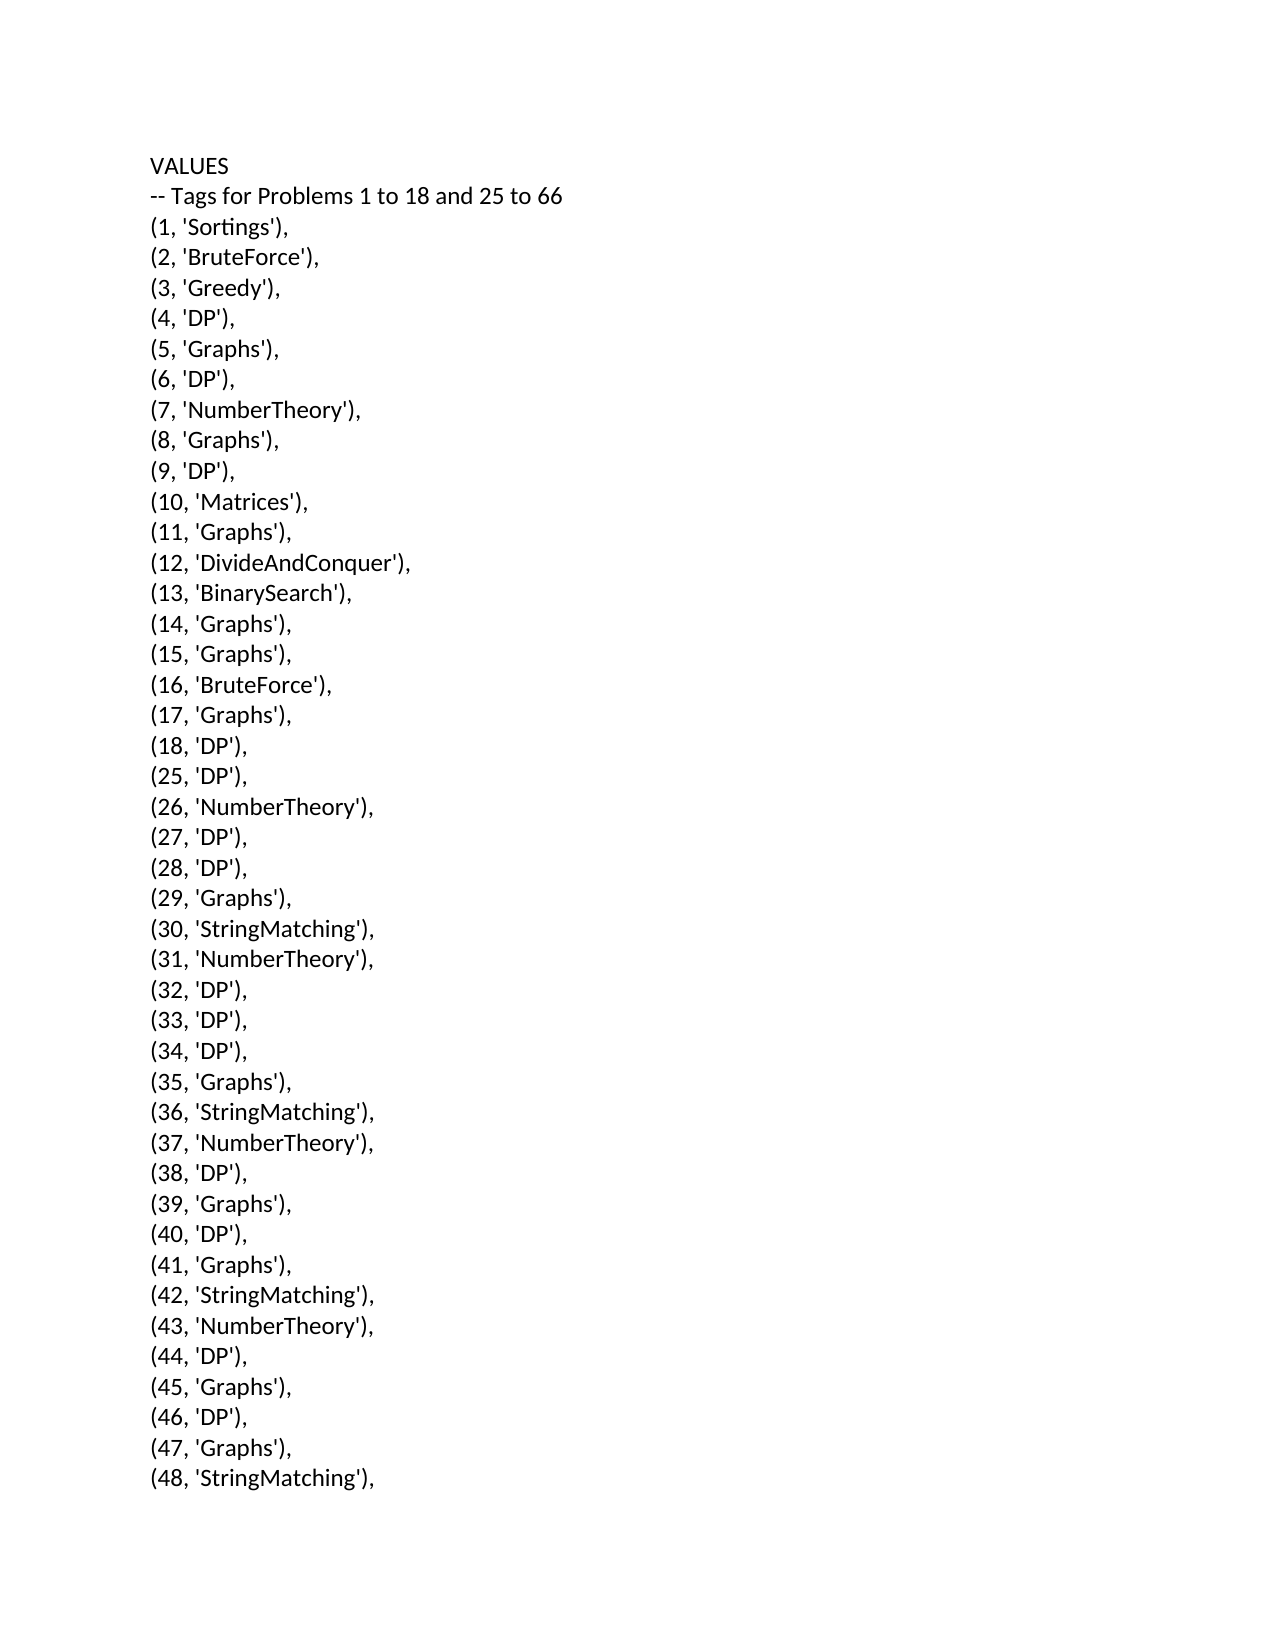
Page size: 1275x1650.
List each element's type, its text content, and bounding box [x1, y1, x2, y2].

text (18, 'DP'), [150, 730, 1125, 760]
text (13, 'BinarySearch'), [150, 577, 1125, 608]
text (1, 'Sortings'), [150, 211, 1125, 242]
text (45, 'Graphs'), [150, 1371, 1125, 1401]
text (6, 'DP'), [150, 364, 1125, 394]
text (47, 'Graphs'), [150, 1432, 1125, 1462]
text (35, 'Graphs'), [150, 1066, 1125, 1096]
text (38, 'DP'), [150, 1157, 1125, 1188]
text (12, 'DivideAndConquer'), [150, 547, 1125, 577]
text (43, 'NumberTheory'), [150, 1310, 1125, 1340]
text (28, 'DP'), [150, 852, 1125, 882]
text (36, 'StringMatching'), [150, 1096, 1125, 1127]
text VALUES [150, 150, 1125, 181]
text (41, 'Graphs'), [150, 1249, 1125, 1279]
text (34, 'DP'), [150, 1035, 1125, 1066]
text (10, 'Matrices'), [150, 486, 1125, 516]
text (30, 'StringMatching'), [150, 913, 1125, 943]
text (5, 'Graphs'), [150, 333, 1125, 364]
text (37, 'NumberTheory'), [150, 1127, 1125, 1157]
text (39, 'Graphs'), [150, 1188, 1125, 1218]
text (3, 'Greedy'), [150, 272, 1125, 303]
text (42, 'StringMatching'), [150, 1279, 1125, 1310]
text (8, 'Graphs'), [150, 425, 1125, 455]
text (27, 'DP'), [150, 821, 1125, 852]
text (26, 'NumberTheory'), [150, 791, 1125, 821]
text (14, 'Graphs'), [150, 608, 1125, 638]
text (9, 'DP'), [150, 455, 1125, 486]
text (7, 'NumberTheory'), [150, 394, 1125, 425]
text (44, 'DP'), [150, 1340, 1125, 1371]
text (31, 'NumberTheory'), [150, 943, 1125, 974]
text (46, 'DP'), [150, 1401, 1125, 1432]
text (32, 'DP'), [150, 974, 1125, 1004]
text (4, 'DP'), [150, 303, 1125, 333]
text (48, 'StringMatching'), [150, 1462, 1125, 1493]
text (11, 'Graphs'), [150, 516, 1125, 547]
text (40, 'DP'), [150, 1218, 1125, 1249]
text (29, 'Graphs'), [150, 882, 1125, 913]
text (16, 'BruteForce'), [150, 669, 1125, 699]
text (33, 'DP'), [150, 1004, 1125, 1035]
text (17, 'Graphs'), [150, 699, 1125, 730]
text (2, 'BruteForce'), [150, 242, 1125, 272]
text -- Tags for Problems 1 to 18 and 25 to 66 [150, 181, 1125, 211]
text (25, 'DP'), [150, 760, 1125, 791]
text (15, 'Graphs'), [150, 638, 1125, 669]
